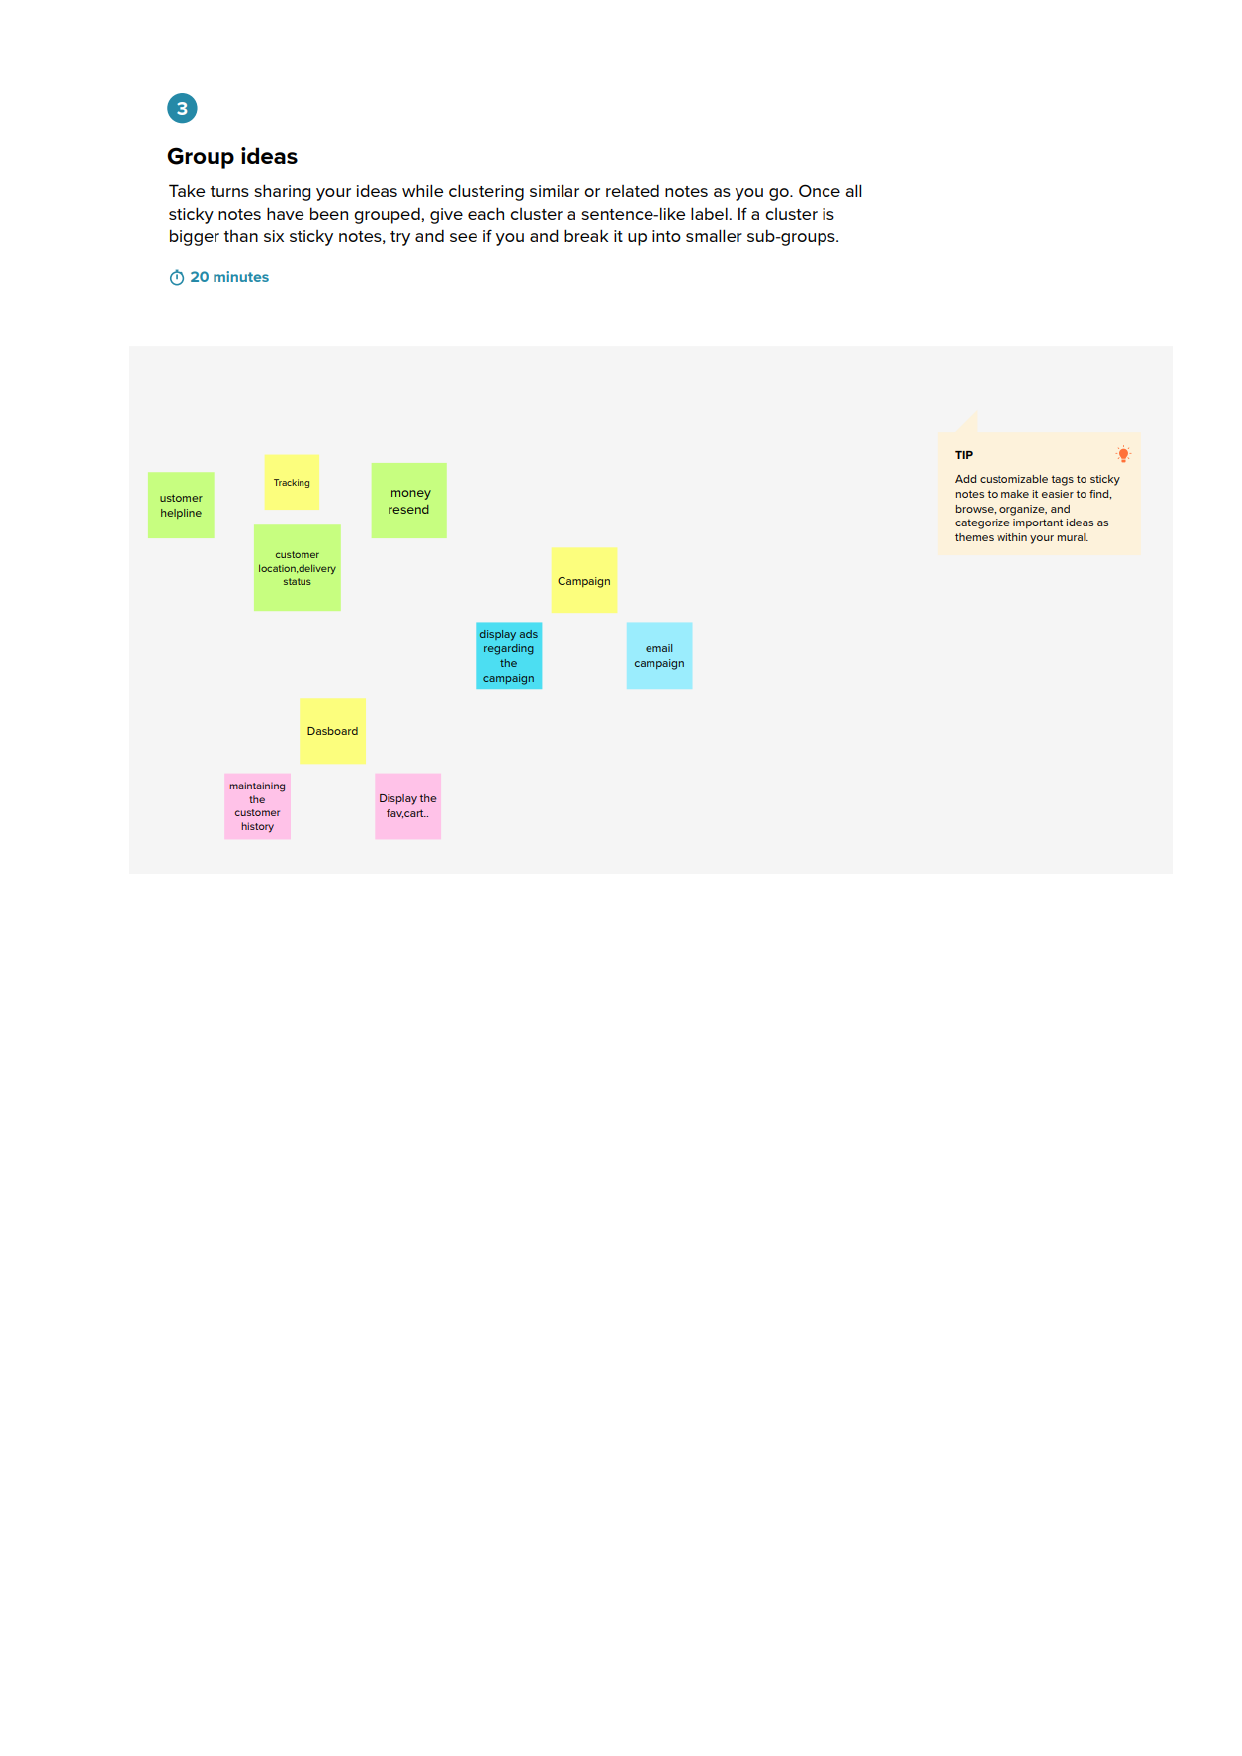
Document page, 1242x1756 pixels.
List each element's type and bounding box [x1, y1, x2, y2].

picture [129, 83, 1173, 874]
